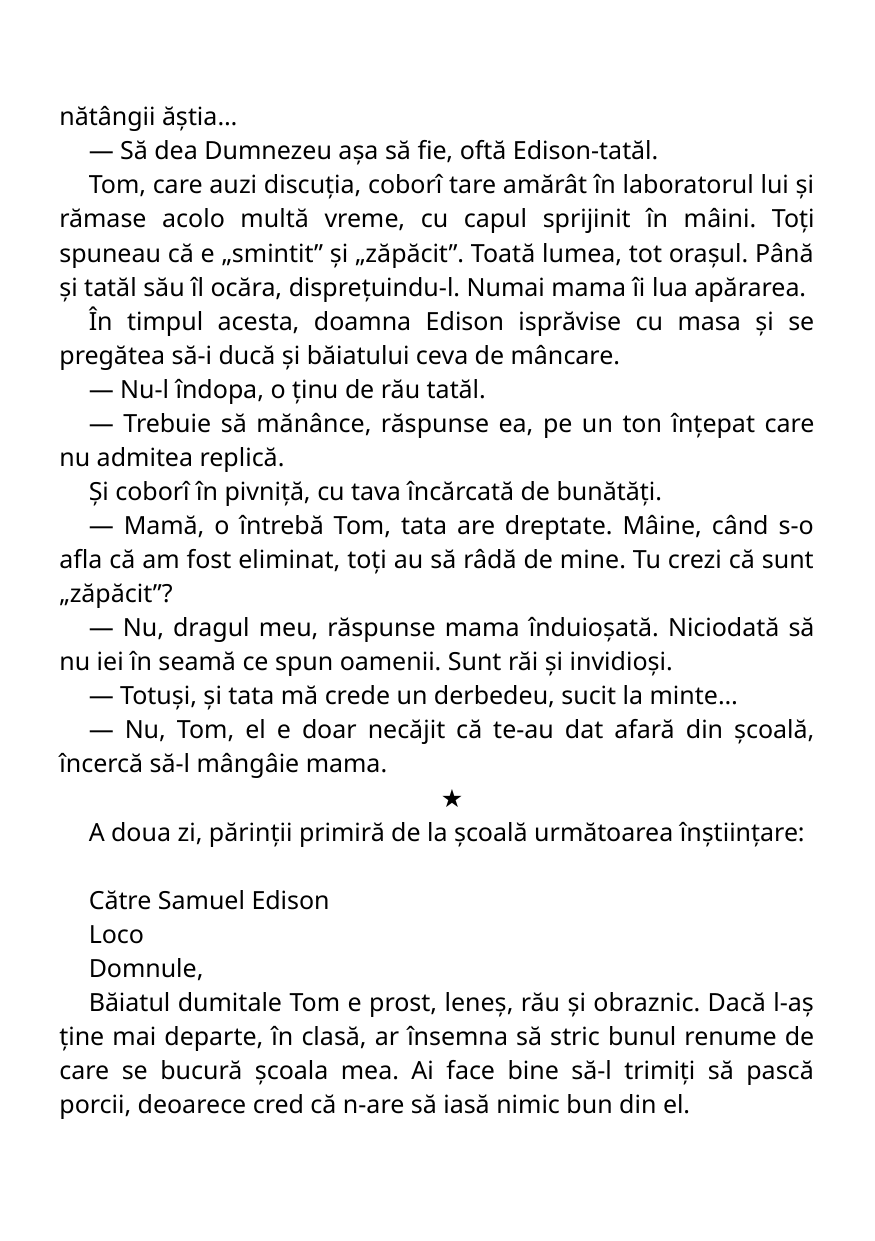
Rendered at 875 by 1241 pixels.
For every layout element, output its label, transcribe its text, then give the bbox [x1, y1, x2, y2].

text Loco [59, 916, 815, 951]
text — Nu-l îndopa, o ţinu de rău tatăl. [59, 371, 815, 406]
text În timpul acesta, doamna Edison isprăvise cu masa şi se pregătea să-i ducă şi băiatului ceva de mâncare. [59, 303, 815, 371]
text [59, 99, 815, 133]
text — Totuşi, şi tata mă crede un derbedeu, sucit la minte… [59, 678, 815, 712]
text Şi coborî în pivniţă, cu tava încărcată de bunătăţi. [59, 474, 815, 508]
text Către Samuel Edison [59, 882, 815, 916]
text — Mamă, o întrebă Tom, tata are dreptate. Mâine, când s-o afla că am fost eliminat, toţi au să râdă de mine. Tu crezi că sunt „zăpăcit”? [59, 508, 815, 610]
text Domnule, [59, 951, 815, 984]
text ★ [59, 780, 815, 814]
text — Nu, Tom, el e doar necăjit că te-au dat afară din şcoală, încercă să-l mângâie mama. [59, 712, 815, 780]
text Tom, care auzi discuţia, coborî tare amărât în laboratorul lui şi rămase acolo multă vreme, cu capul sprijinit în mâini. Toţi spuneau că e „smintit” şi „zăpăcit”. Toată lumea, tot oraşul. Până şi tatăl său îl ocăra, dispreţuindu-l. Numai mama îi lua apărarea. [59, 167, 815, 303]
text — Să dea Dumnezeu aşa să fie, oftă Edison-tatăl. [59, 133, 815, 167]
text A doua zi, părinţii primiră de la şcoală următoarea înştiinţare: [59, 814, 815, 848]
text — Trebuie să mănânce, răspunse ea, pe un ton înţepat care nu admitea replică. [59, 406, 815, 474]
text Băiatul dumitale Tom e prost, leneş, rău şi obraznic. Dacă l-aş ţine mai departe, în clasă, ar însemna să stric bunul renume de care se bucură şcoala mea. Ai face bine să-l trimiţi să pască porcii, deoarece cred că n-are să iasă nimic bun din el. [59, 984, 815, 1121]
text — Nu, dragul meu, răspunse mama înduioşată. Niciodată să nu iei în seamă ce spun oamenii. Sunt răi şi invidioşi. [59, 610, 815, 678]
